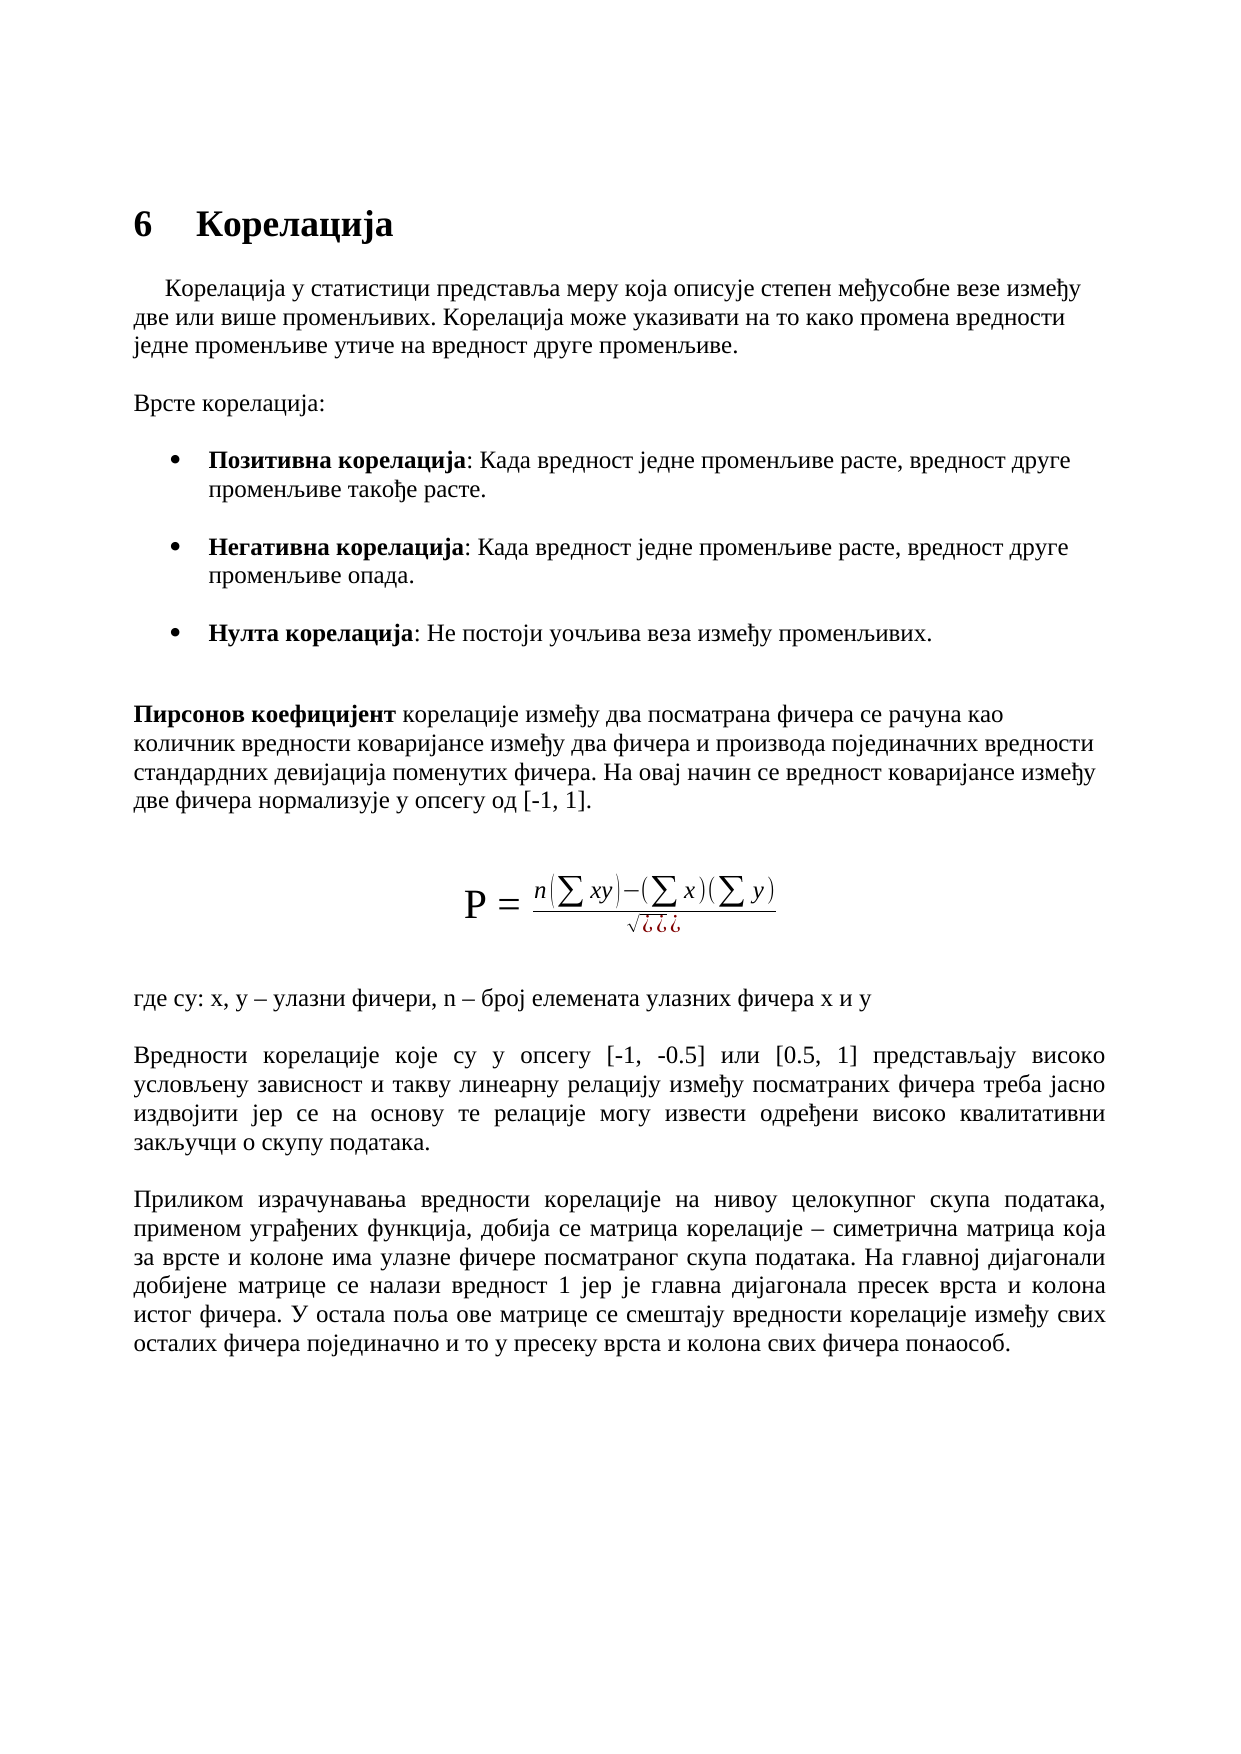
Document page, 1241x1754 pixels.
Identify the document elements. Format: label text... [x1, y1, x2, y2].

text Пирсонов коефицијент корелације између два посматрана фичера се рачуна као количник вредности коваријансе између два фичера и производа појединачних вредности стандардних девијација поменутих фичера. На овај начин се вредност коваријансе између две фичера нормализује у опсегу од [-1, 1]. [133, 699, 1107, 814]
text где су: x, y – улазни фичери, n – број елемената улазних фичера x и y [133, 983, 1107, 1012]
subtitle Корелација [133, 201, 1107, 244]
text Вредности корелације које су у опсегу [-1, -0.5] или [0.5, 1] представљају високо условљену зависност и такву линеарну релацију између посматраних фичера треба јасно издвојити јер се на основу те релације могу извести одређени високо квалитативни закључци о скупу података. [133, 1040, 1107, 1155]
list Негативна корелација: Када вредност једне променљиве расте, вредност друге променљиве опада. [171, 532, 1107, 589]
list Позитивна корелација: Када вредност једне променљиве расте, вредност друге променљиве такође расте. [171, 445, 1107, 503]
text Приликом израчунавања вредности корелације на нивоу целокупног скупа података, применом уграђених функција, добија се матрица корелације – симетрична матрица која за врсте и колоне има улазне фичере посматраног скупа података. На главној дијагонали добијене матрице се налази вредност 1 јер је главна дијагонала пресек врста и колона истог фичера. У остала поља ове матрице се смештају вредности корелације између свих осталих фичера појединачно и то у пресеку врста и колона свих фичера понаособ. [133, 1184, 1107, 1357]
list Нулта корелација: Не постоји уочљива веза између променљивих. [171, 618, 1107, 647]
text P = [133, 872, 1107, 935]
text Корелација у статистици представља меру која описује степен међусобне везе између две или више променљивих. Корелација може указивати на то како промена вредности једне променљиве утиче на вредност друге променљиве. [133, 273, 1107, 359]
text Врсте корелација: [133, 388, 1107, 417]
